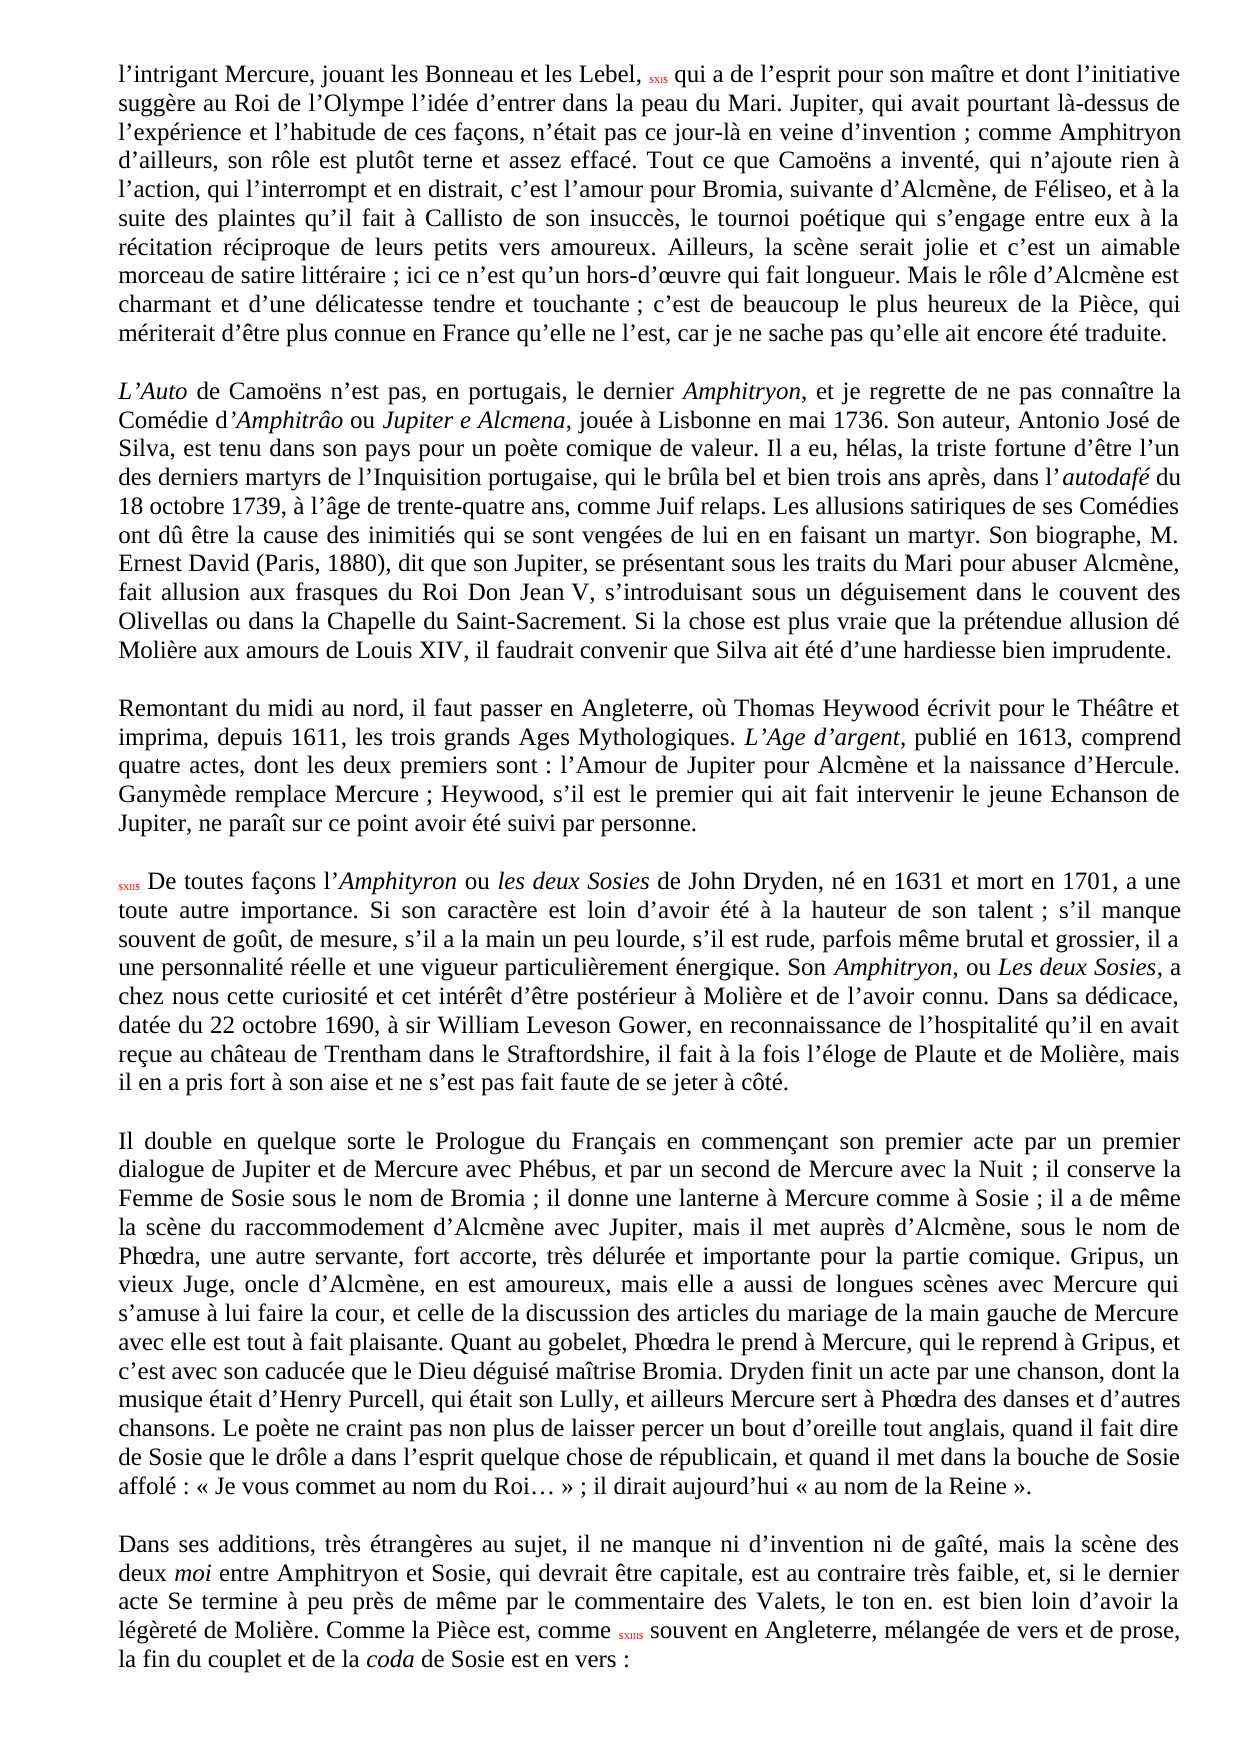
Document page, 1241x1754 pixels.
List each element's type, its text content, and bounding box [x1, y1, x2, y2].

text Dans ses additions, très étrangères au sujet, il ne manque ni d’invention ni de gaîté, mais la scène des deux moi entre Amphitryon et Sosie, qui devrait être capitale, est au contraire très faible, et, si le dernier acte Se termine à peu près de même par le commentaire des Valets, le ton en. est bien loin d’avoir la légèreté de Molière. Comme la Pièce est, comme $XIII$ souvent en Angleterre, mélangée de vers et de prose, la fin du couplet et de la coda de Sosie est en vers : [118, 1529, 1181, 1673]
text L’Auto de Camoëns n’est pas, en portugais, le dernier Amphitryon, et je regrette de ne pas connaître la Comédie d’Amphitrâo ou Jupiter e Alcmena, jouée à Lisbonne en mai 1736. Son auteur, Antonio José de Silva, est tenu dans son pays pour un poète comique de valeur. Il a eu, hélas, la triste fortune d’être l’un des derniers martyrs de l’Inquisition portugaise, qui le brûla bel et bien trois ans après, dans l’autodafé du 18 octobre 1739, à l’âge de trente-quatre ans, comme Juif relaps. Les allusions satiriques de ses Comédies ont dû être la cause des inimitiés qui se sont vengées de lui en en faisant un martyr. Son biographe, M. Ernest David (Paris, 1880), dit que son Jupiter, se présentant sous les traits du Mari pour abuser Alcmène, fait allusion aux frasques du Roi Don Jean V, s’introduisant sous un déguisement dans le couvent des Olivellas ou dans la Chapelle du Saint-Sacrement. Si la chose est plus vraie que la prétendue allusion dé Molière aux amours de Louis XIV, il faudrait convenir que Silva ait été d’une hardiesse bien imprudente. [118, 376, 1181, 663]
text Il double en quelque sorte le Prologue du Français en commençant son premier acte par un premier dialogue de Jupiter et de Mercure avec Phébus, et par un second de Mercure avec la Nuit ; il conserve la Femme de Sosie sous le nom de Bromia ; il donne une lanterne à Mercure comme à Sosie ; il a de même la scène du raccommodement d’Alcmène avec Jupiter, mais il met auprès d’Alcmène, sous le nom de Phœdra, une autre servante, fort accorte, très délurée et importante pour la partie comique. Gripus, un vieux Juge, oncle d’Alcmène, en est amoureux, mais elle a aussi de longues scènes avec Mercure qui s’amuse à lui faire la cour, et celle de la discussion des articles du mariage de la main gauche de Mercure avec elle est tout à fait plaisante. Quant au gobelet, Phœdra le prend à Mercure, qui le reprend à Gripus, et c’est avec son caducée que le Dieu déguisé maîtrise Bromia. Dryden finit un acte par une chanson, dont la musique était d’Henry Purcell, qui était son Lully, et ailleurs Mercure sert à Phœdra des danses et d’autres chansons. Le poète ne craint pas non plus de laisser percer un bout d’oreille tout anglais, quand il fait dire de Sosie que le drôle a dans l’esprit quelque chose de républicain, et quand il met dans la bouche de Sosie affolé : « Je vous commet au nom du Roi… » ; il dirait aujourd’hui « au nom de la Reine ». [118, 1126, 1181, 1499]
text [118, 59, 1181, 347]
text Remontant du midi au nord, il faut passer en Angleterre, où Thomas Heywood écrivit pour le Théâtre et imprima, depuis 1611, les trois grands Ages Mythologiques. L’Age d’argent, publié en 1613, comprend quatre actes, dont les deux premiers sont : l’Amour de Jupiter pour Alcmène et la naissance d’Hercule. Ganymède remplace Mercure ; Heywood, s’il est le premier qui ait fait intervenir le jeune Echanson de Jupiter, ne paraît sur ce point avoir été suivi par personne. [118, 693, 1181, 837]
text $XII$ De toutes façons l’Amphityron ou les deux Sosies de John Dryden, né en 1631 et mort en 1701, a une toute autre importance. Si son caractère est loin d’avoir été à la hauteur de son talent ; s’il manque souvent de goût, de mesure, s’il a la main un peu lourde, s’il est rude, parfois même brutal et grossier, il a une personnalité réelle et une vigueur particulièrement énergique. Son Amphitryon, ou Les deux Sosies, a chez nous cette curiosité et cet intérêt d’être postérieur à Molière et de l’avoir connu. Dans sa dédicace, datée du 22 octobre 1690, à sir William Leveson Gower, en reconnaissance de l’hospitalité qu’il en avait reçue au château de Trentham dans le Straftordshire, il fait à la fois l’éloge de Plaute et de Molière, mais il en a pris fort à son aise et ne s’est pas fait faute de se jeter à côté. [118, 866, 1181, 1096]
